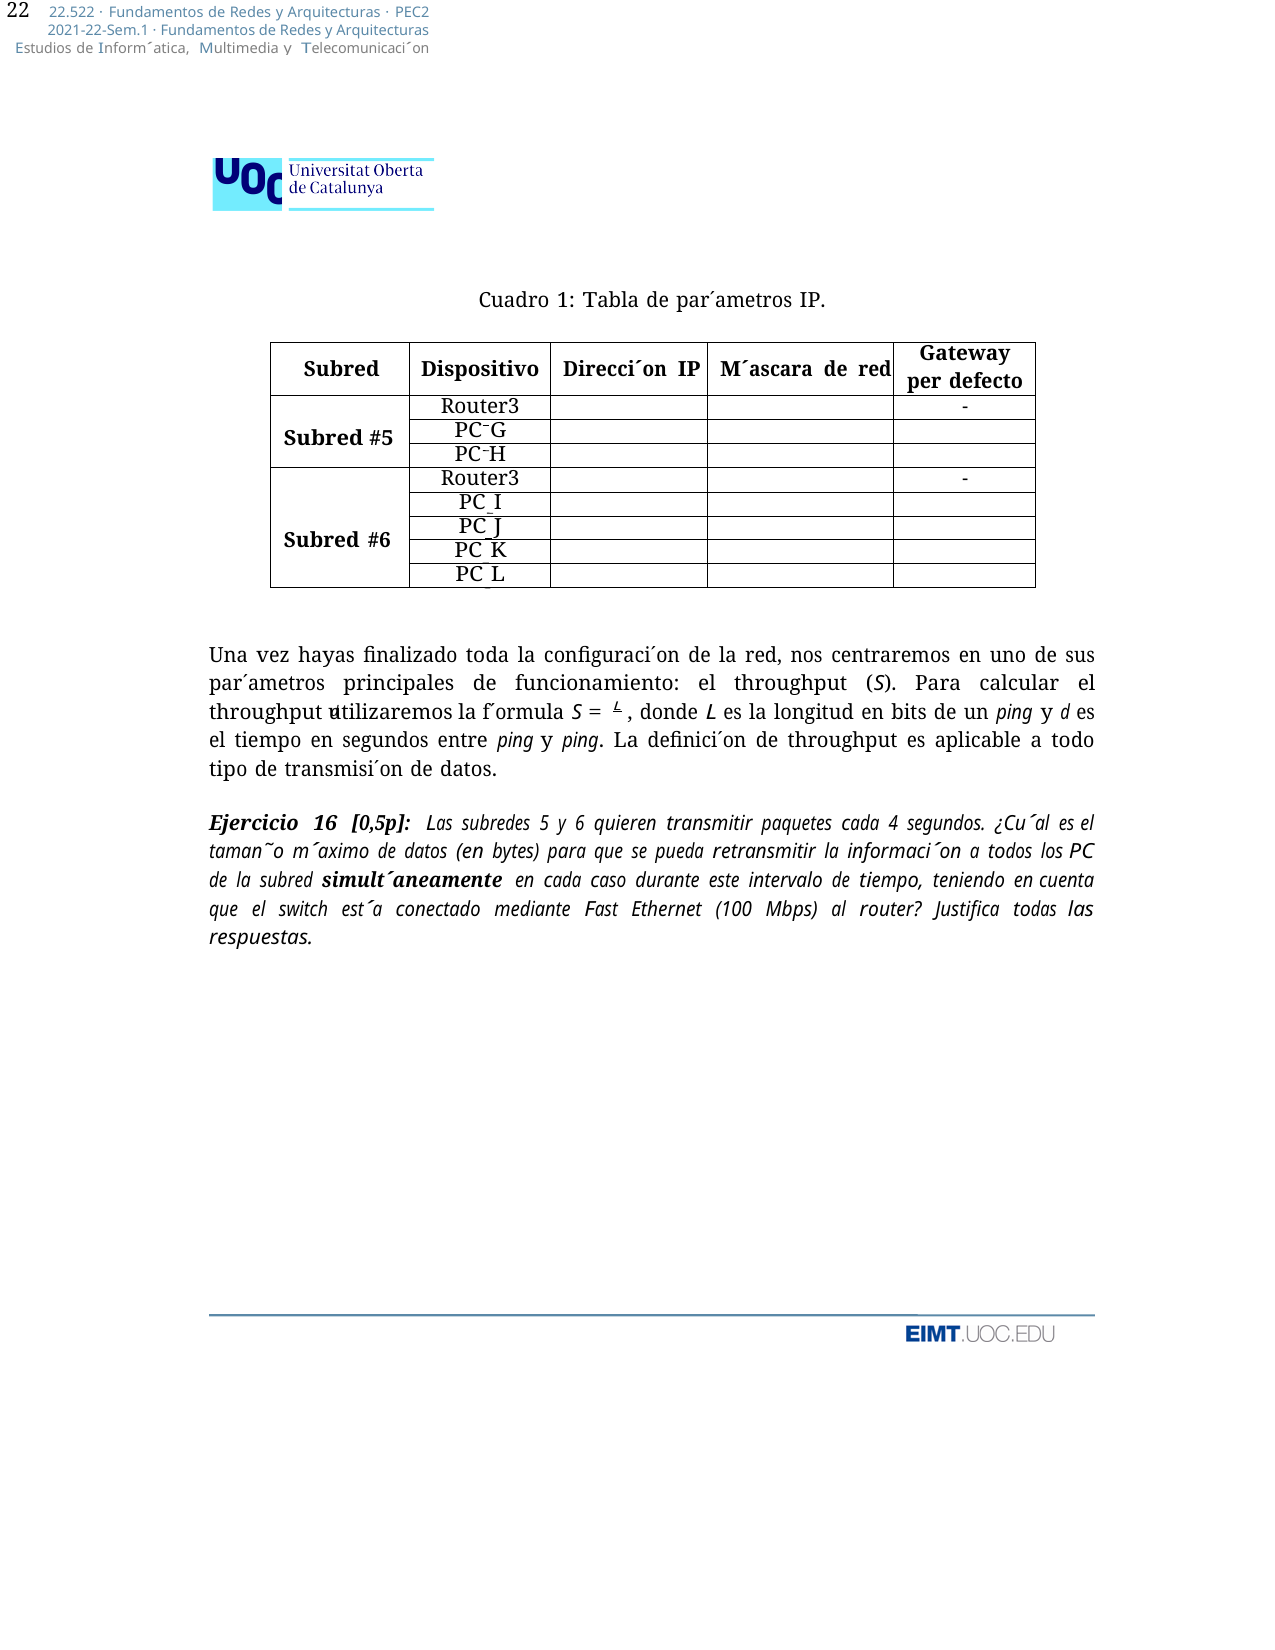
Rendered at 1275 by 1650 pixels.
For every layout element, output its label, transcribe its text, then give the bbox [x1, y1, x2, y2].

table_cell [708, 493, 893, 516]
table_cell Subred #5 [271, 396, 409, 467]
picture [904, 1323, 1056, 1345]
table_header Dispositivo [410, 343, 550, 394]
table_cell [708, 564, 893, 587]
table_cell PC L [410, 564, 550, 587]
table_cell [551, 396, 707, 419]
table_cell - [894, 396, 1035, 419]
picture [212, 158, 435, 211]
table_header M´ascara de red [708, 343, 893, 394]
table_cell Subred #6 [271, 468, 409, 587]
table_cell [894, 540, 1035, 563]
table_cell [708, 396, 893, 419]
table_cell [551, 517, 707, 539]
text Cuadro 1: Tabla de par´ametros IP. [207, 285, 1096, 313]
table_cell PC G [410, 420, 550, 443]
table_cell - [894, 468, 1035, 492]
table_cell [551, 540, 707, 563]
table_header Gateway per defecto [894, 343, 1035, 394]
table_cell [894, 444, 1035, 467]
table_cell [708, 517, 893, 539]
table_cell [894, 493, 1035, 516]
table_cell [708, 468, 893, 492]
table_cell PC H [410, 444, 550, 467]
table_cell Router3 [410, 396, 550, 419]
table_cell [551, 564, 707, 587]
table_cell PC I [410, 493, 550, 516]
table_cell [708, 540, 893, 563]
table_cell [551, 420, 707, 443]
text Ejercicio 16 [0,5p]: Las subredes 5 y 6 quieren transmitir paquetes cada 4 segundos. ¿Cu´al es el taman˜o m´aximo de datos (en bytes) para que se pueda retransmitir la informaci´on a todos los PC de la subred simult´aneamente en cada caso durante este intervalo de tiempo, teniendo en cuenta que el switch est´a conectado mediante Fast Ethernet (100 Mbps) al router? Justifica todas las respuestas. [209, 808, 1095, 951]
table_cell PC J [410, 517, 550, 539]
table_header Subred [271, 343, 409, 394]
table_cell [551, 468, 707, 492]
table_cell [551, 493, 707, 516]
table_cell [894, 564, 1035, 587]
table_cell PC K [410, 540, 550, 563]
text Una vez hayas finalizado toda la configuraci´on de la red, nos centraremos en uno de sus par´ametros principales de funcionamiento: el throughput (S). Para calcular el throughput utilizaremos la f´ormula S = L , donde L es la longitud en bits de un ping y d es el tiempo en segundos entre ping y ping. La definici´on de throughput es aplicable a todo tipo de transmisi´on de datos. [209, 640, 1095, 783]
table_cell [551, 444, 707, 467]
table_cell [708, 420, 893, 443]
table_cell [708, 444, 893, 467]
table_cell [894, 420, 1035, 443]
table_cell [894, 517, 1035, 539]
table_cell Router3 [410, 468, 550, 492]
table_header Direcci´on IP [551, 343, 707, 394]
